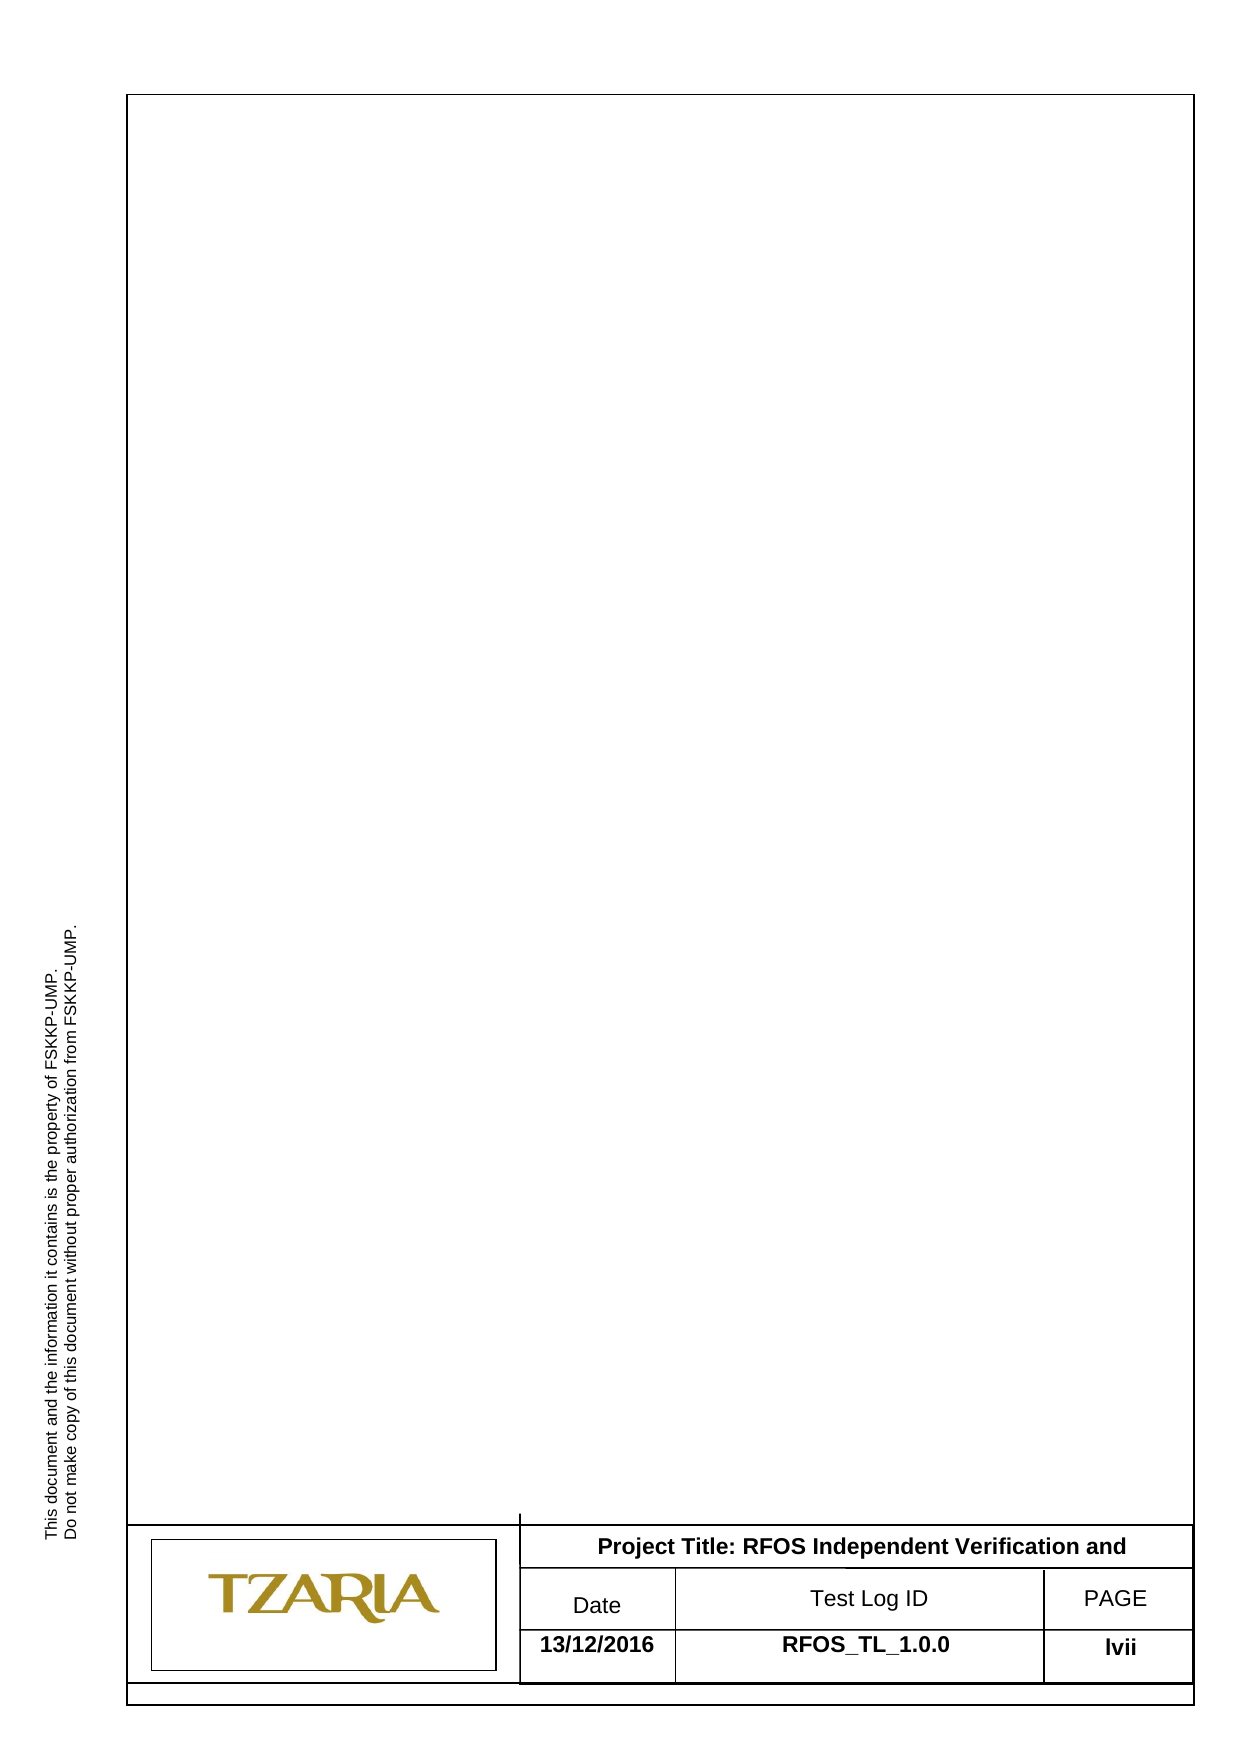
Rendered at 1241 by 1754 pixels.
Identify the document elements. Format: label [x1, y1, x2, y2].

picture [207, 1547, 440, 1651]
